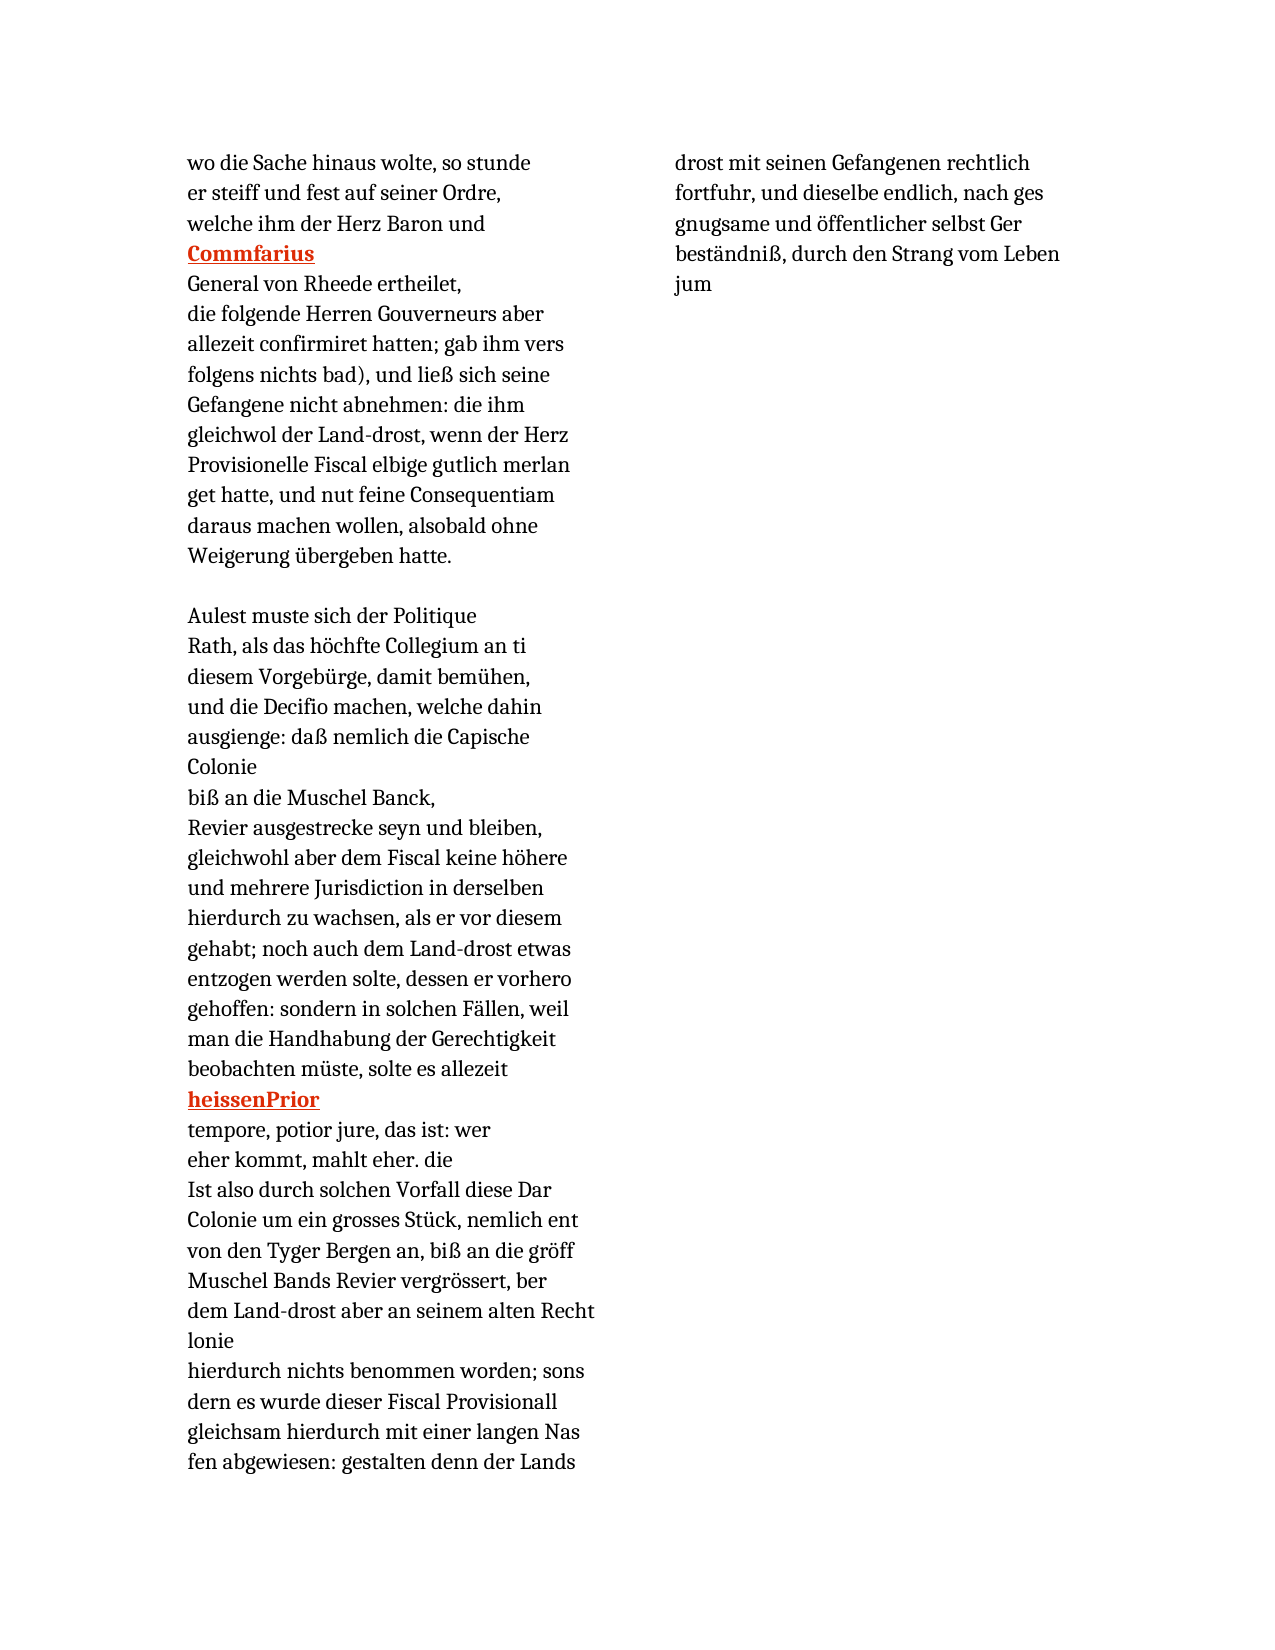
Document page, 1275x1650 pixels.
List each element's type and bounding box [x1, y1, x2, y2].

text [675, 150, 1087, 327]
text [187, 150, 600, 1475]
